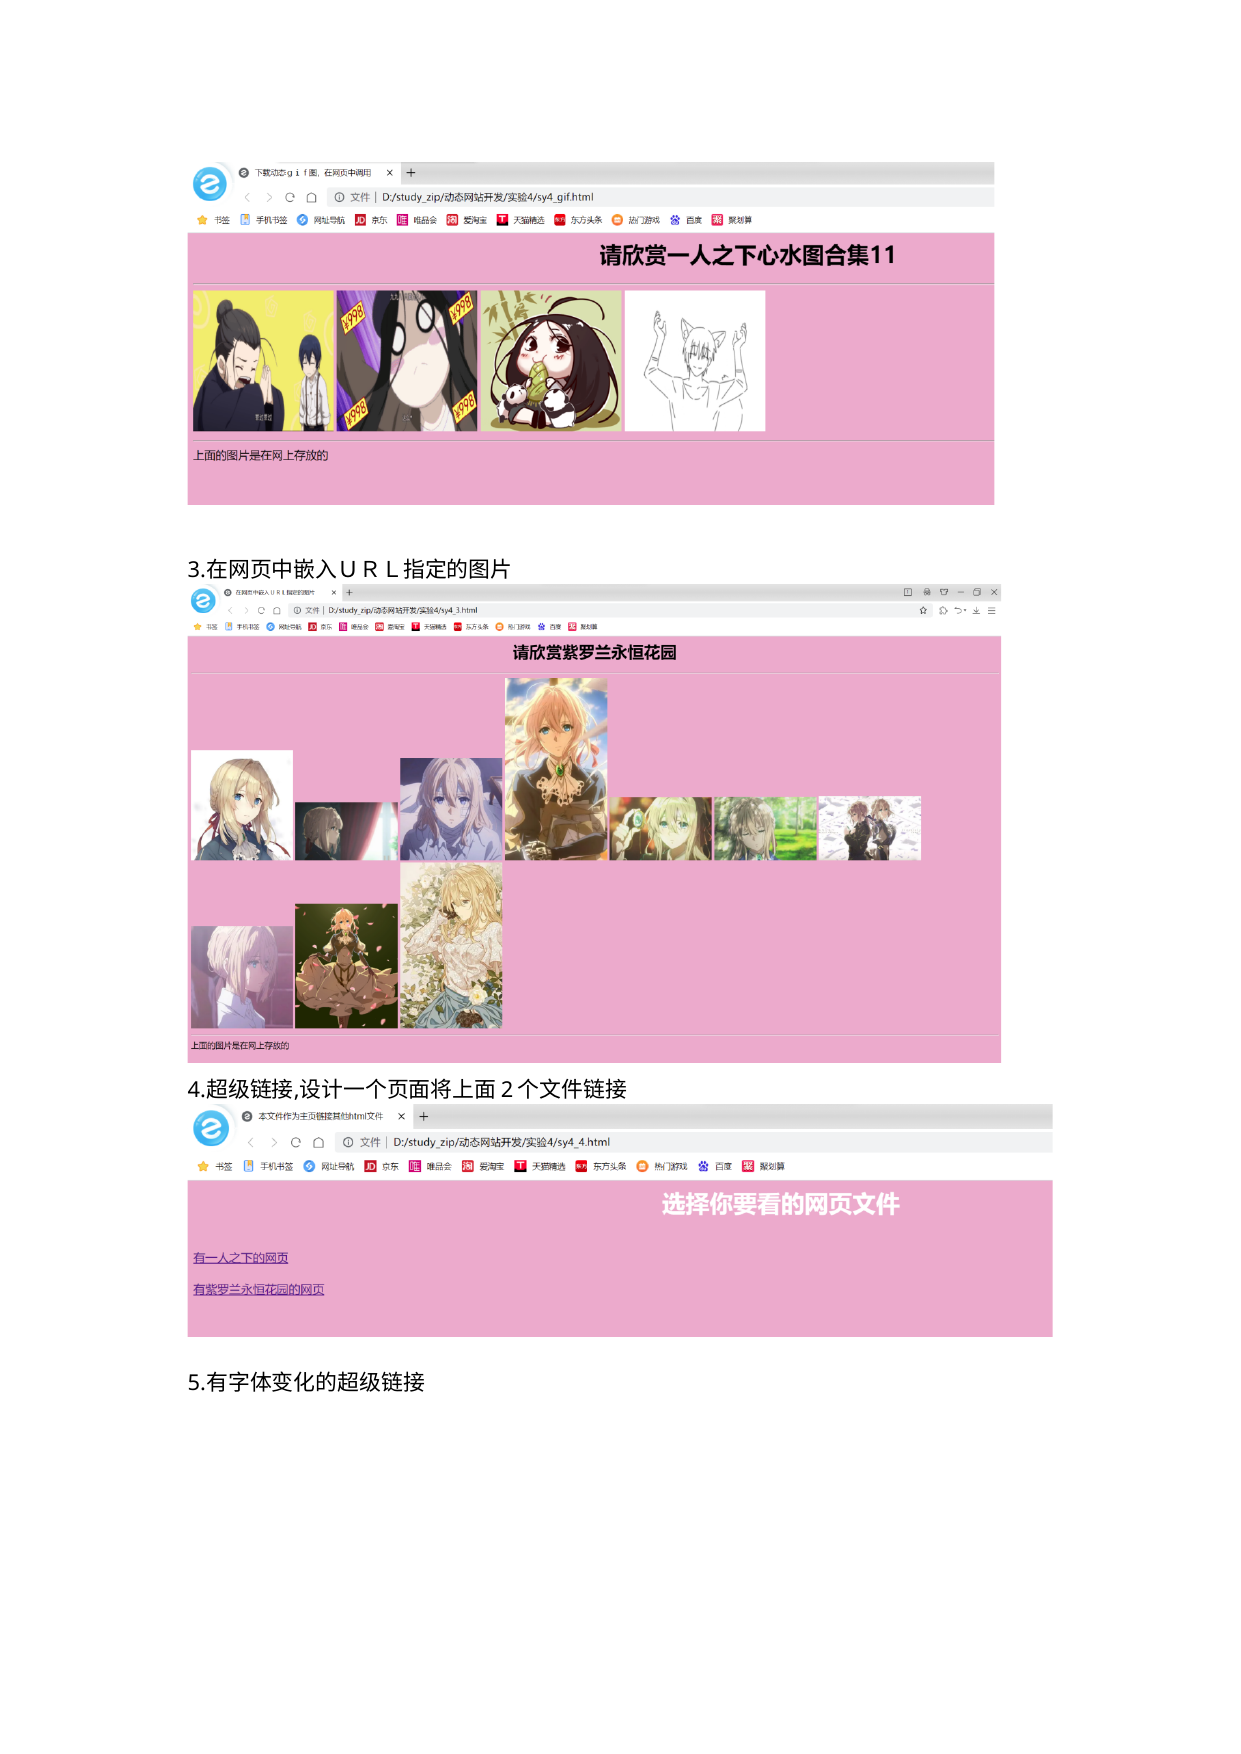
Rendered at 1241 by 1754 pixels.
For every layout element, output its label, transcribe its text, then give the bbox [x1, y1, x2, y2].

picture [187, 584, 1002, 1063]
text 4.超级链接,设计一个页面将上面2个文件链接 [187, 1072, 1053, 1104]
text 3.在网页中嵌入ＵＲＬ指定的图片 [187, 552, 1053, 584]
picture [187, 1104, 1053, 1337]
picture [187, 162, 995, 505]
text 5.有字体变化的超级链接 [187, 1364, 1053, 1397]
